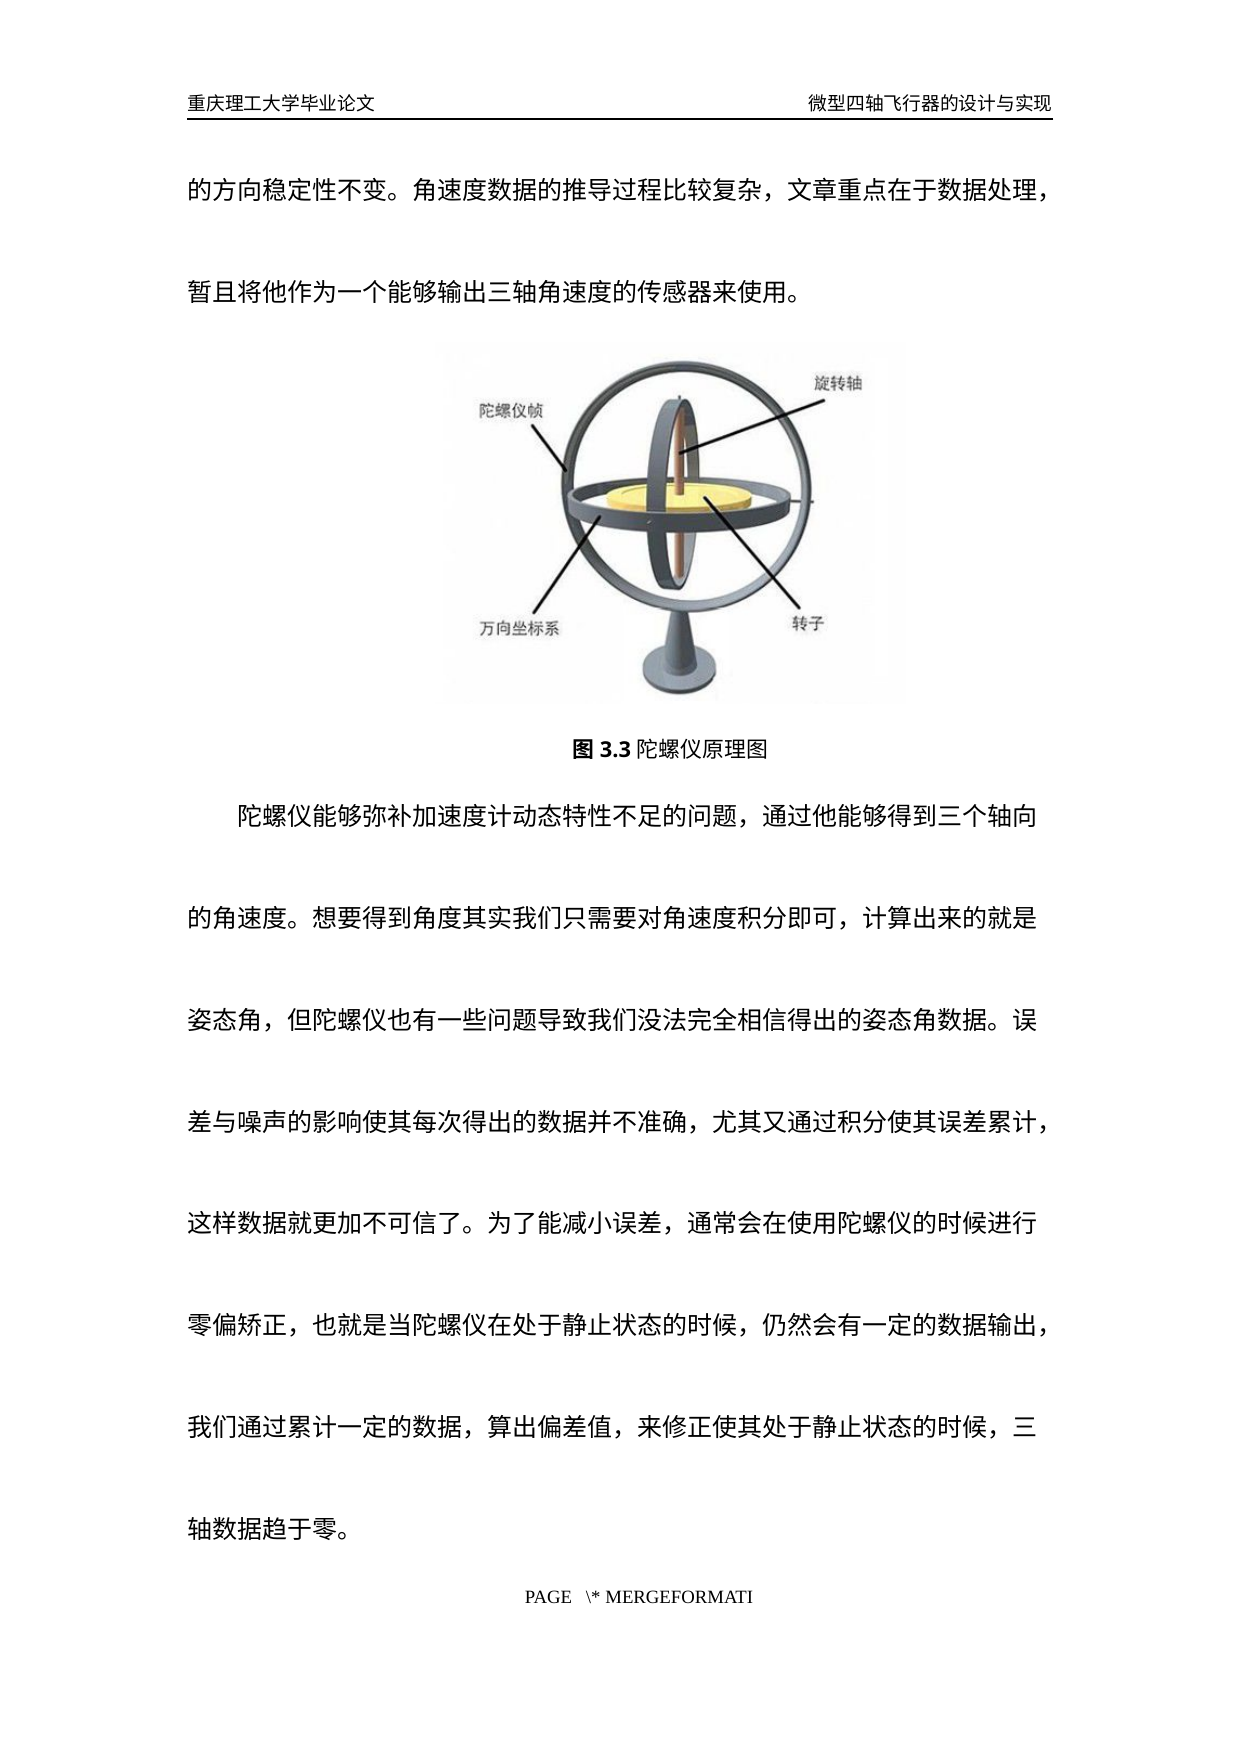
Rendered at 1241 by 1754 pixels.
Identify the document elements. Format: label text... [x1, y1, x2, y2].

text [187, 155, 1053, 325]
picture [434, 342, 906, 704]
text 陀螺仪能够弥补加速度计动态特性不足的问题，通过他能够得到三个轴向的角速度。想要得到角度其实我们只需要对角速度积分即可，计算出来的就是姿态角，但陀螺仪也有一些问题导致我们没法完全相信得出的姿态角数据。误差与噪声的影响使其每次得出的数据并不准确，尤其又通过积分使其误差累计，这样数据就更加不可信了。为了能减小误差，通常会在使用陀螺仪的时候进行零偏矫正，也就是当陀螺仪在处于静止状态的时候，仍然会有一定的数据输出，我们通过累计一定的数据，算出偏差值，来修正使其处于静止状态的时候，三轴数据趋于零。 [187, 781, 1053, 1562]
text 图 3.3 陀螺仪原理图 [237, 731, 1053, 765]
